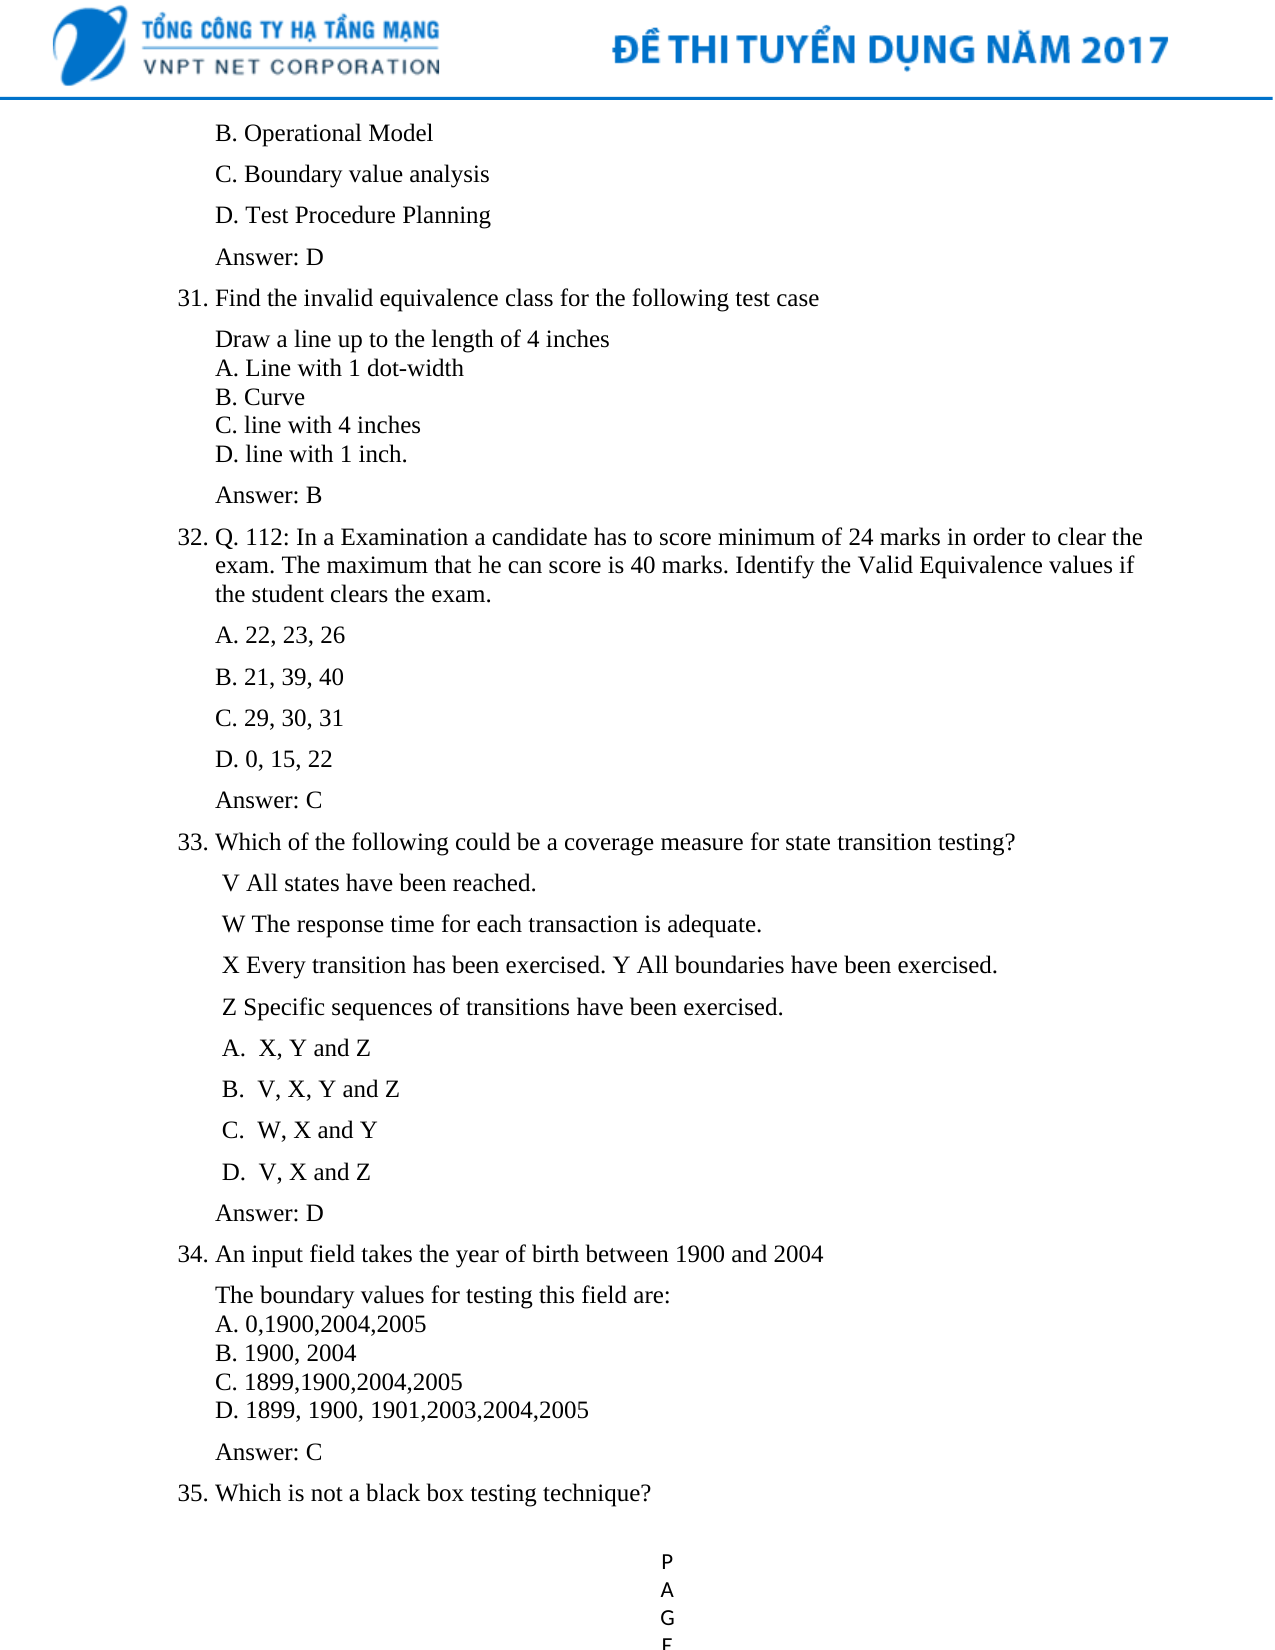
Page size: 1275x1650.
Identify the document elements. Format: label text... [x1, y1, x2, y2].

text X Every transition has been exercised. Y All boundaries have been exercised. [222, 951, 1051, 979]
list An input field takes the year of birth between 1900 and 2004 [177, 1239, 1157, 1268]
text Answer: C [215, 1437, 1157, 1466]
text Answer: D [215, 242, 1157, 271]
text W The response time for each transaction is adequate. [222, 909, 1094, 938]
text C. W, X and Y [222, 1116, 1159, 1144]
text D. V, X and Z [222, 1157, 1157, 1186]
text D. 0, 15, 22 [215, 744, 1157, 773]
list Which is not a black box testing technique? [177, 1478, 1157, 1507]
picture [0, 0, 1273, 100]
text C. 29, 30, 31 [215, 703, 1157, 732]
text Answer: B [215, 481, 1157, 509]
list Q. 112: In a Examination a candidate has to score minimum of 24 marks in order to clear the exam. The maximum that he can score is 40 marks. Identify the Valid Equivalence values if the student clears the exam. [177, 522, 1157, 608]
text Answer: D [215, 1198, 1157, 1227]
list Find the invalid equivalence class for the following test case [177, 283, 1157, 312]
text V All states have been reached. [222, 868, 1159, 897]
text B. Operational Model [215, 118, 1157, 147]
text A. X, Y and Z [222, 1033, 1159, 1062]
text C. Boundary value analysis [215, 159, 1157, 188]
text A. 22, 23, 26 [215, 621, 1157, 649]
text D. Test Procedure Planning [215, 201, 1157, 229]
list Which of the following could be a coverage measure for state transition testing? [177, 827, 1157, 856]
text B. 21, 39, 40 [215, 662, 1157, 691]
list The boundary values for testing this field are: A. 0,1900,2004,2005 B. 1900, 2004 C. 1899,1900,2004,2005 D. 1899, 1900, 1901,2003,2004,2005 [215, 1281, 1157, 1424]
text Answer: C [215, 786, 1157, 814]
list Draw a line up to the length of 4 inches A. Line with 1 dot-width B. Curve C. line with 4 inches D. line with 1 inch. [215, 324, 1157, 468]
text B. V, X, Y and Z [222, 1074, 1159, 1103]
text Z Specific sequences of transitions have been exercised. [222, 992, 1116, 1021]
